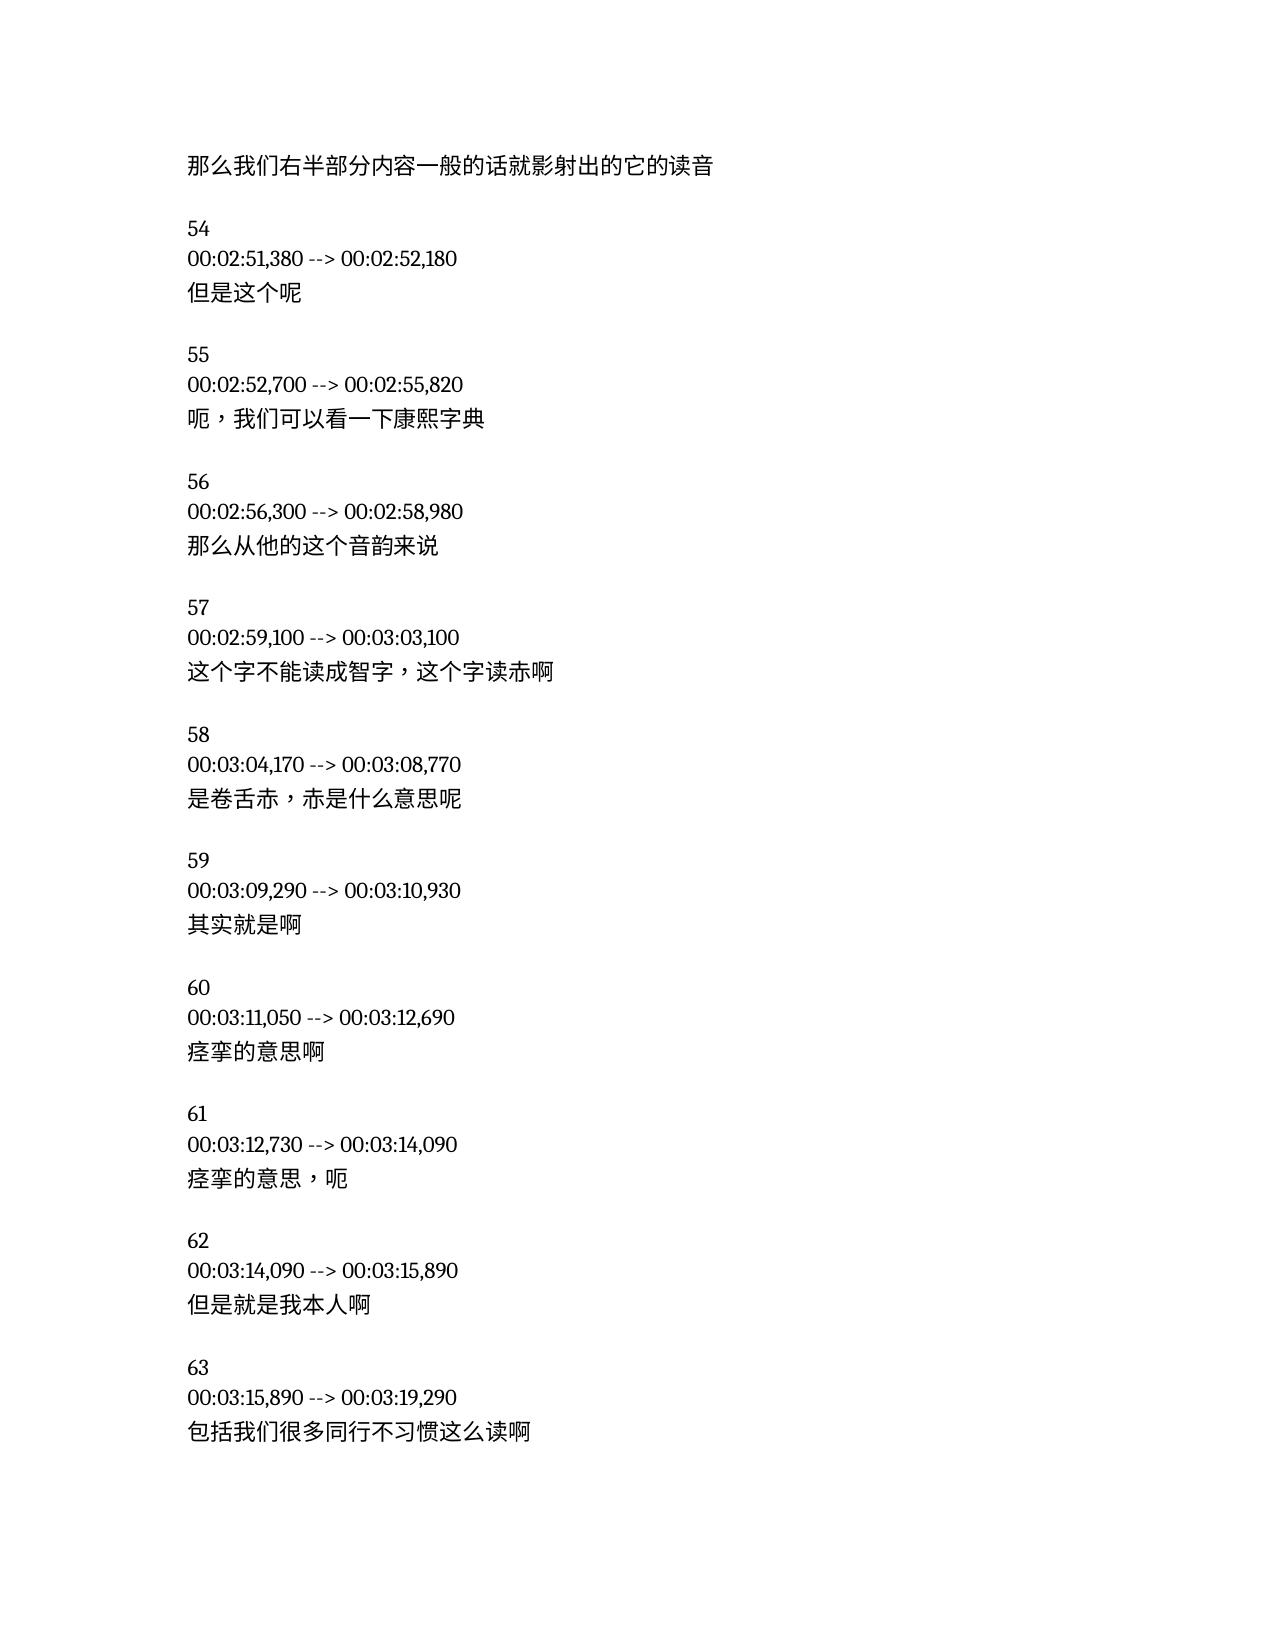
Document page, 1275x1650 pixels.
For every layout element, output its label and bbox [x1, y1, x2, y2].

text [187, 150, 1087, 1477]
